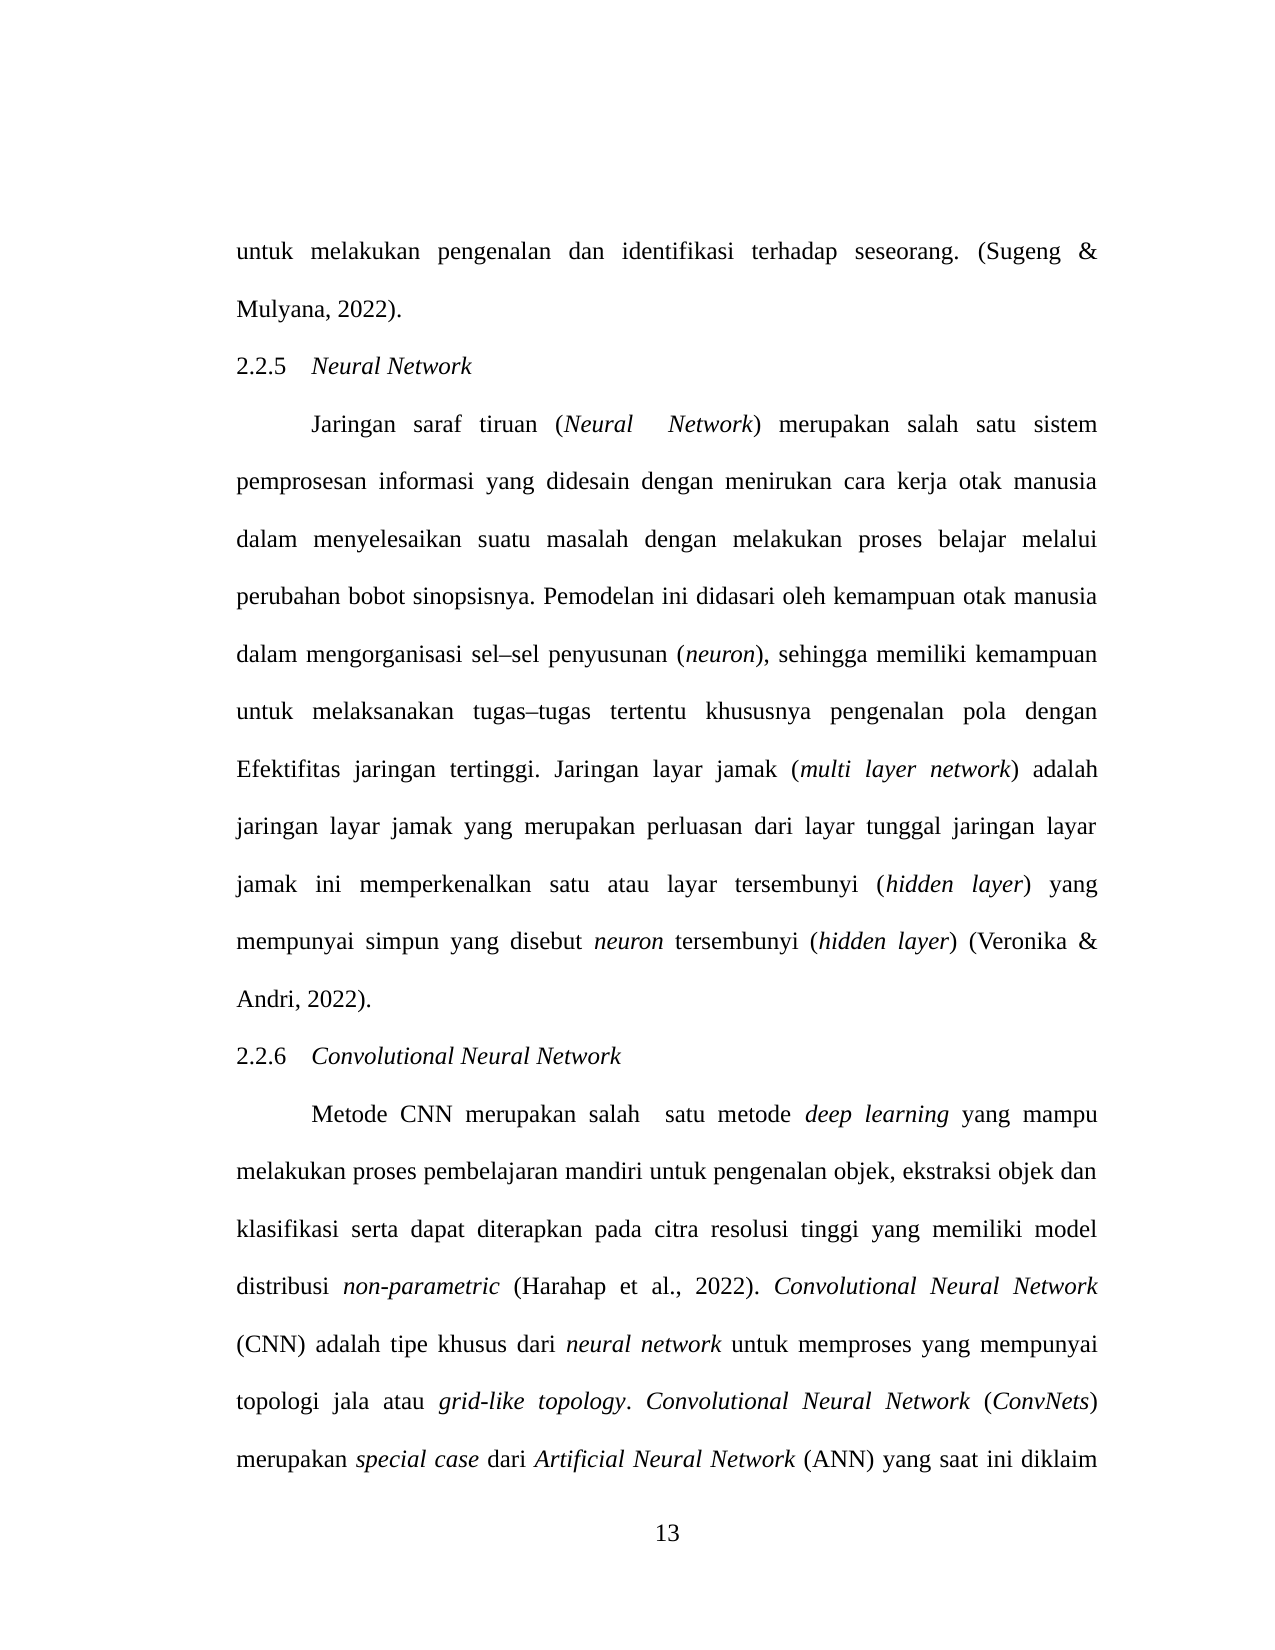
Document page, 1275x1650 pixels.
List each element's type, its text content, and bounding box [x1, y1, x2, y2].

subtitle Neural Network [236, 351, 1098, 380]
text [236, 1099, 1098, 1472]
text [236, 236, 1098, 322]
subtitle Convolutional Neural Network [236, 1041, 1098, 1070]
text Jaringan saraf tiruan (Neural Network) merupakan salah satu sistem pemprosesan informasi yang didesain dengan menirukan cara kerja otak manusia dalam menyelesaikan suatu masalah dengan melakukan proses belajar melalui perubahan bobot sinopsisnya. Pemodelan ini didasari oleh kemampuan otak manusia dalam mengorganisasi sel–sel penyusunan (neuron), sehingga memiliki kemampuan untuk melaksanakan tugas–tugas tertentu khususnya pengenalan pola dengan Efektifitas jaringan tertinggi. Jaringan layar jamak (multi layer network) adalah jaringan layar jamak yang merupakan perluasan dari layar tunggal jaringan layar jamak ini memperkenalkan satu atau layar tersembunyi (hidden layer) yang mempunyai simpun yang disebut neuron tersembunyi (hidden layer) [236, 409, 1098, 1012]
